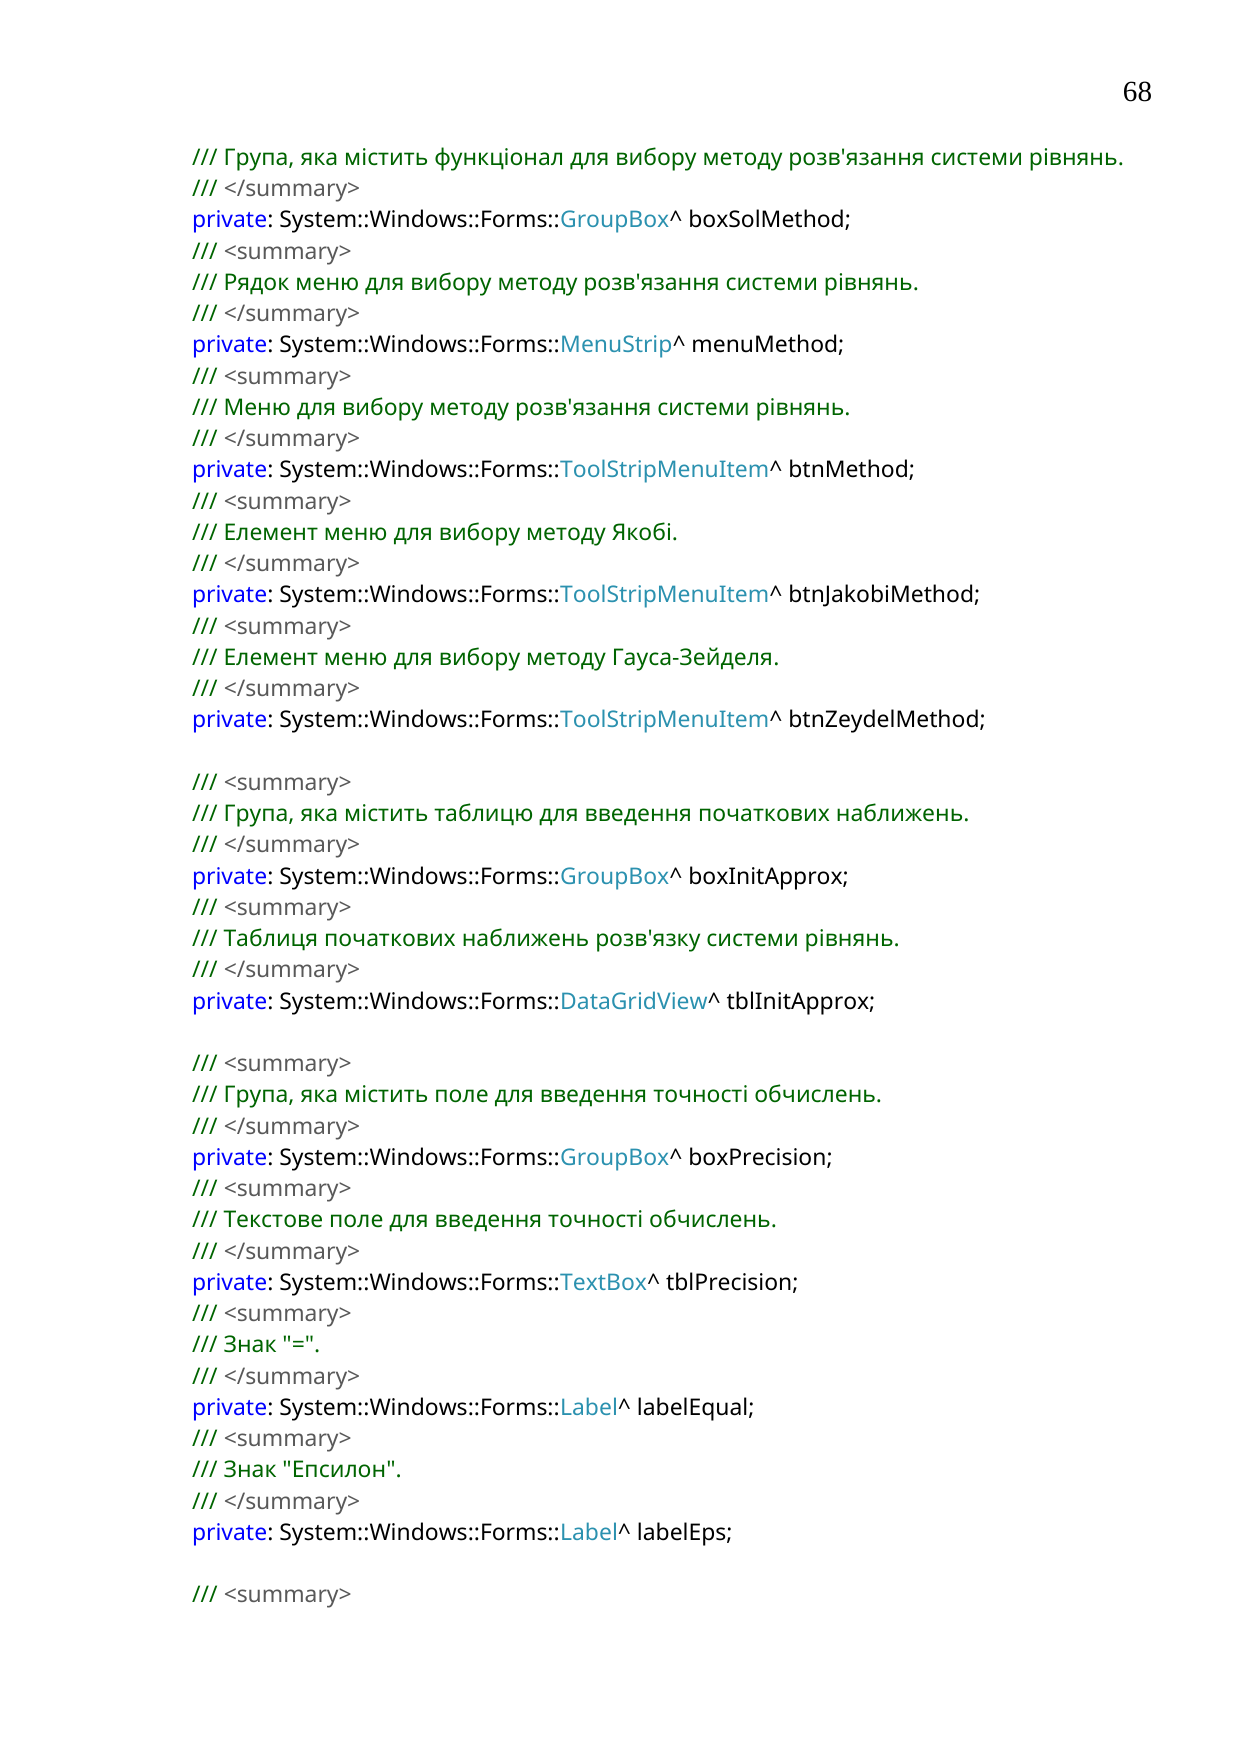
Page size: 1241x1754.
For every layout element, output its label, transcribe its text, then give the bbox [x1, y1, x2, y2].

text private: System::Windows::Forms::GroupBox^ boxSolMethod; [118, 203, 1152, 235]
text /// <summary> [118, 891, 1152, 922]
text /// Елемент меню для вибору методу Гауса-Зейделя. [118, 641, 1152, 672]
text /// Група, яка містить таблицю для введення початкових наближень. [118, 797, 1152, 828]
text /// </summary> [118, 1360, 1152, 1391]
text private: System::Windows::Forms::Label^ labelEqual; [118, 1391, 1152, 1422]
text /// </summary> [118, 547, 1152, 578]
text /// Група, яка містить поле для введення точності обчислень. [118, 1078, 1152, 1110]
text /// </summary> [118, 172, 1152, 203]
text /// </summary> [118, 422, 1152, 453]
text /// <summary> [118, 766, 1152, 797]
text private: System::Windows::Forms::TextBox^ tblPrecision; [118, 1266, 1152, 1297]
text /// </summary> [118, 1235, 1152, 1266]
text /// Текстове поле для введення точності обчислень. [118, 1203, 1152, 1235]
text /// Меню для вибору методу розв'язання системи рівнянь. [118, 391, 1152, 422]
text /// <summary> [118, 1422, 1152, 1453]
text /// <summary> [118, 360, 1152, 391]
text private: System::Windows::Forms::GroupBox^ boxInitApprox; [118, 860, 1152, 891]
text private: System::Windows::Forms::ToolStripMenuItem^ btnJakobiMethod; [118, 578, 1152, 610]
text private: System::Windows::Forms::ToolStripMenuItem^ btnZeydelMethod; [118, 703, 1152, 735]
text /// </summary> [118, 828, 1152, 860]
text /// <summary> [118, 610, 1152, 641]
text /// </summary> [118, 1110, 1152, 1141]
text /// <summary> [118, 485, 1152, 516]
text /// Група, яка містить функціонал для вибору методу розв'язання системи рівнянь. [118, 141, 1152, 172]
text /// Знак "=". [118, 1328, 1152, 1360]
text /// Рядок меню для вибору методу розв'язання системи рівнянь. [118, 266, 1152, 297]
text private: System::Windows::Forms::ToolStripMenuItem^ btnMethod; [118, 453, 1152, 485]
text /// </summary> [118, 953, 1152, 985]
text /// <summary> [118, 1297, 1152, 1328]
text /// </summary> [118, 1485, 1152, 1516]
text /// <summary> [118, 1172, 1152, 1203]
text private: System::Windows::Forms::MenuStrip^ menuMethod; [118, 328, 1152, 360]
text /// Таблиця початкових наближень розв'язку системи рівнянь. [118, 922, 1152, 953]
text private: System::Windows::Forms::DataGridView^ tblInitApprox; [118, 985, 1152, 1016]
text /// Елемент меню для вибору методу Якобі. [118, 516, 1152, 547]
text private: System::Windows::Forms::GroupBox^ boxPrecision; [118, 1141, 1152, 1172]
text private: System::Windows::Forms::Label^ labelEps; [118, 1516, 1152, 1547]
text /// <summary> [118, 235, 1152, 266]
text /// <summary> [118, 1047, 1152, 1078]
text /// <summary> [118, 1578, 1152, 1610]
text /// </summary> [118, 297, 1152, 328]
text /// Знак "Епсилон". [118, 1453, 1152, 1485]
text /// </summary> [118, 672, 1152, 703]
